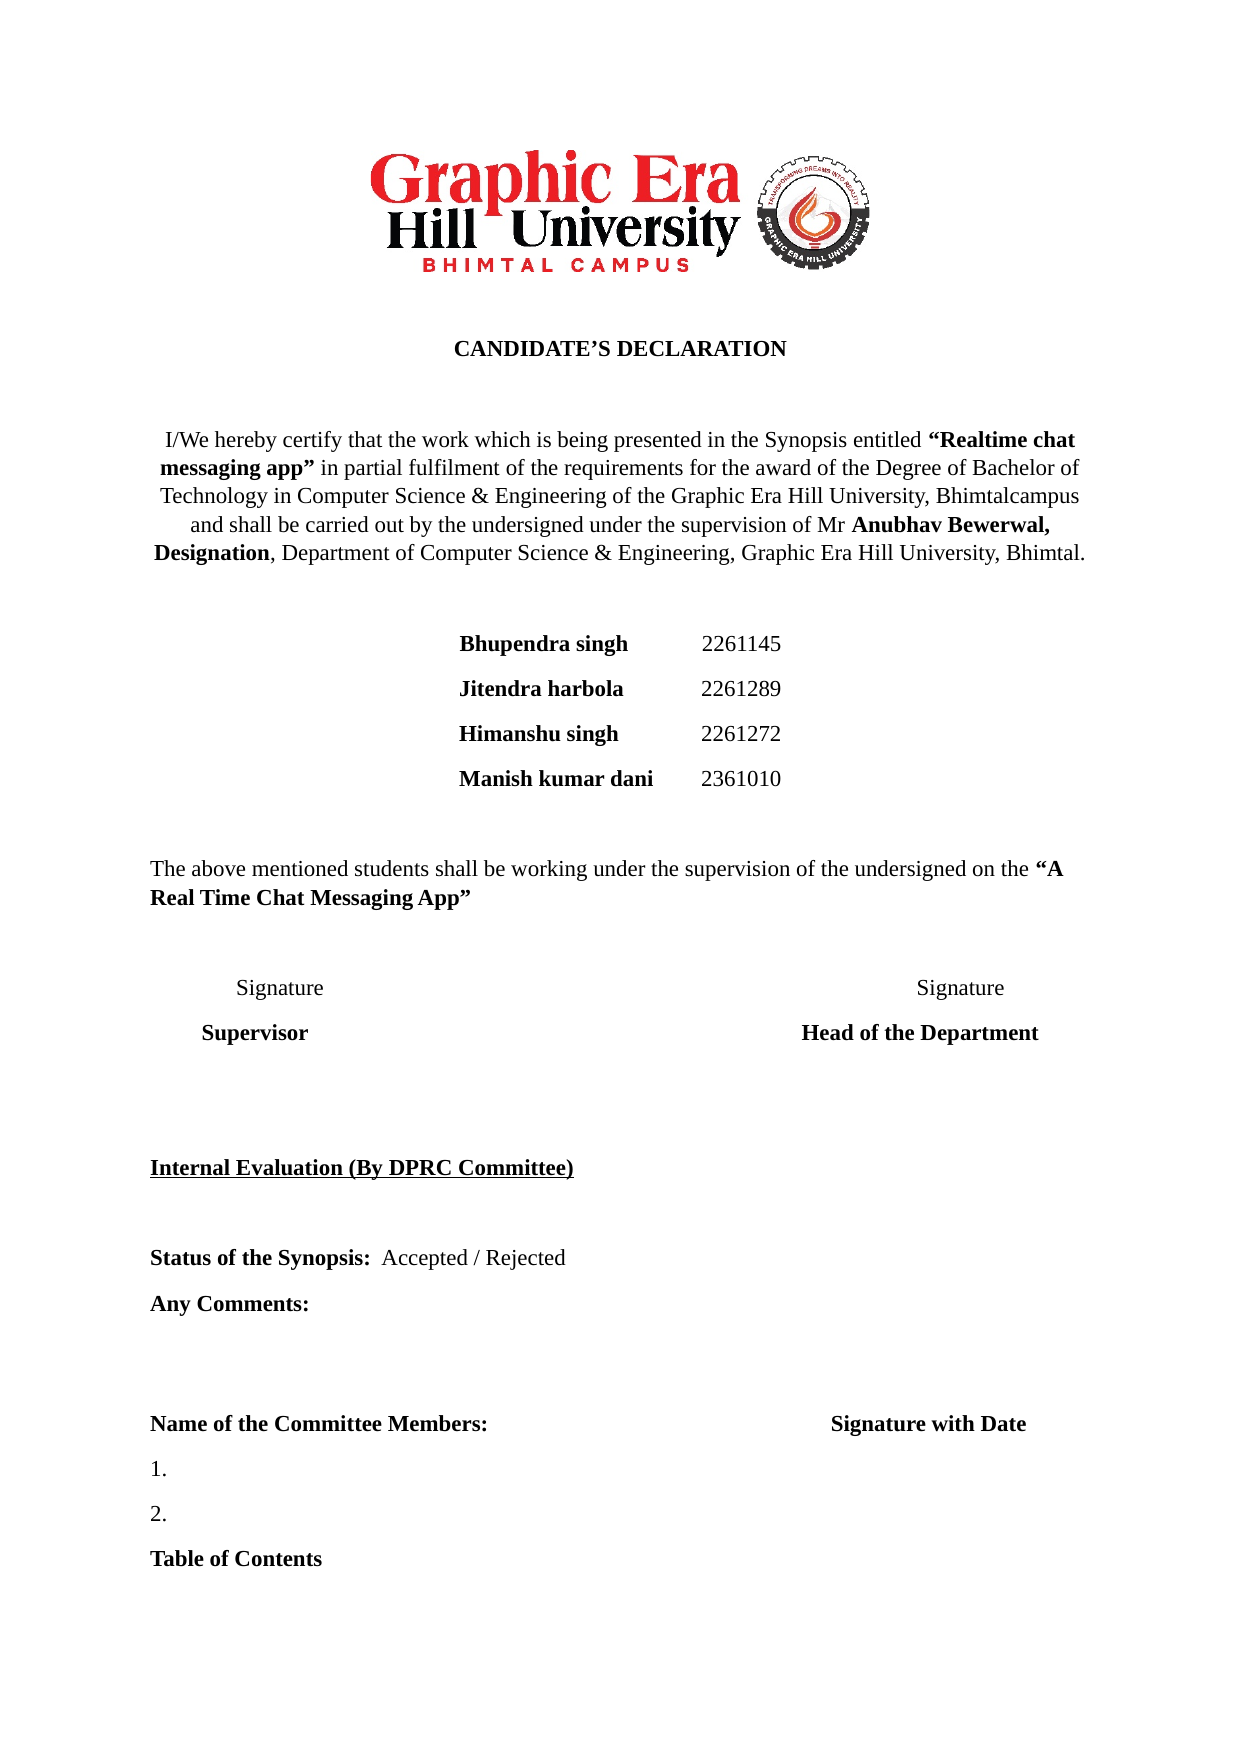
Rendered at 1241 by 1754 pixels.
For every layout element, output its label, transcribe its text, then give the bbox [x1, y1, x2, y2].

text 1. [150, 1455, 1090, 1482]
text Internal Evaluation (By DPRC Committee) [150, 1154, 1090, 1181]
text Supervisor Head of the Department [150, 1019, 1090, 1045]
text CANDIDATE’S DECLARATION [150, 336, 1090, 362]
text Name of the Committee Members: Signature with Date [150, 1410, 1090, 1436]
text Any Comments: [150, 1289, 1090, 1316]
text Himanshu singh 2261272 [150, 720, 1090, 746]
text The above mentioned students shall be working under the supervision of the undersigned on the “A Real Time Chat Messaging App” [150, 855, 1090, 910]
text Table of Contents [150, 1545, 1090, 1572]
picture [370, 150, 870, 272]
text 2. [150, 1500, 1090, 1527]
text Bhupendra singh 2261145 [150, 630, 1090, 656]
text Manish kumar dani 2361010 [150, 765, 1090, 791]
text Signature Signature [150, 974, 1090, 1000]
text Status of the Synopsis: Accepted / Rejected [150, 1244, 1090, 1271]
text Jitendra harbola 2261289 [150, 675, 1090, 701]
text I/We hereby certify that the work which is being presented in the Synopsis entitled “Realtime chat messaging app” in partial fulfilment of the requirements for the award of the Degree of Bachelor of Technology in Computer Science & Engineering of the Graphic Era Hill University, Bhimtalcampus and shall be carried out by the undersigned under the supervision of Mr Anubhav Bewerwal, Designation, Department of Computer Science & Engineering, Graphic Era Hill University, Bhimtal. [150, 426, 1090, 566]
